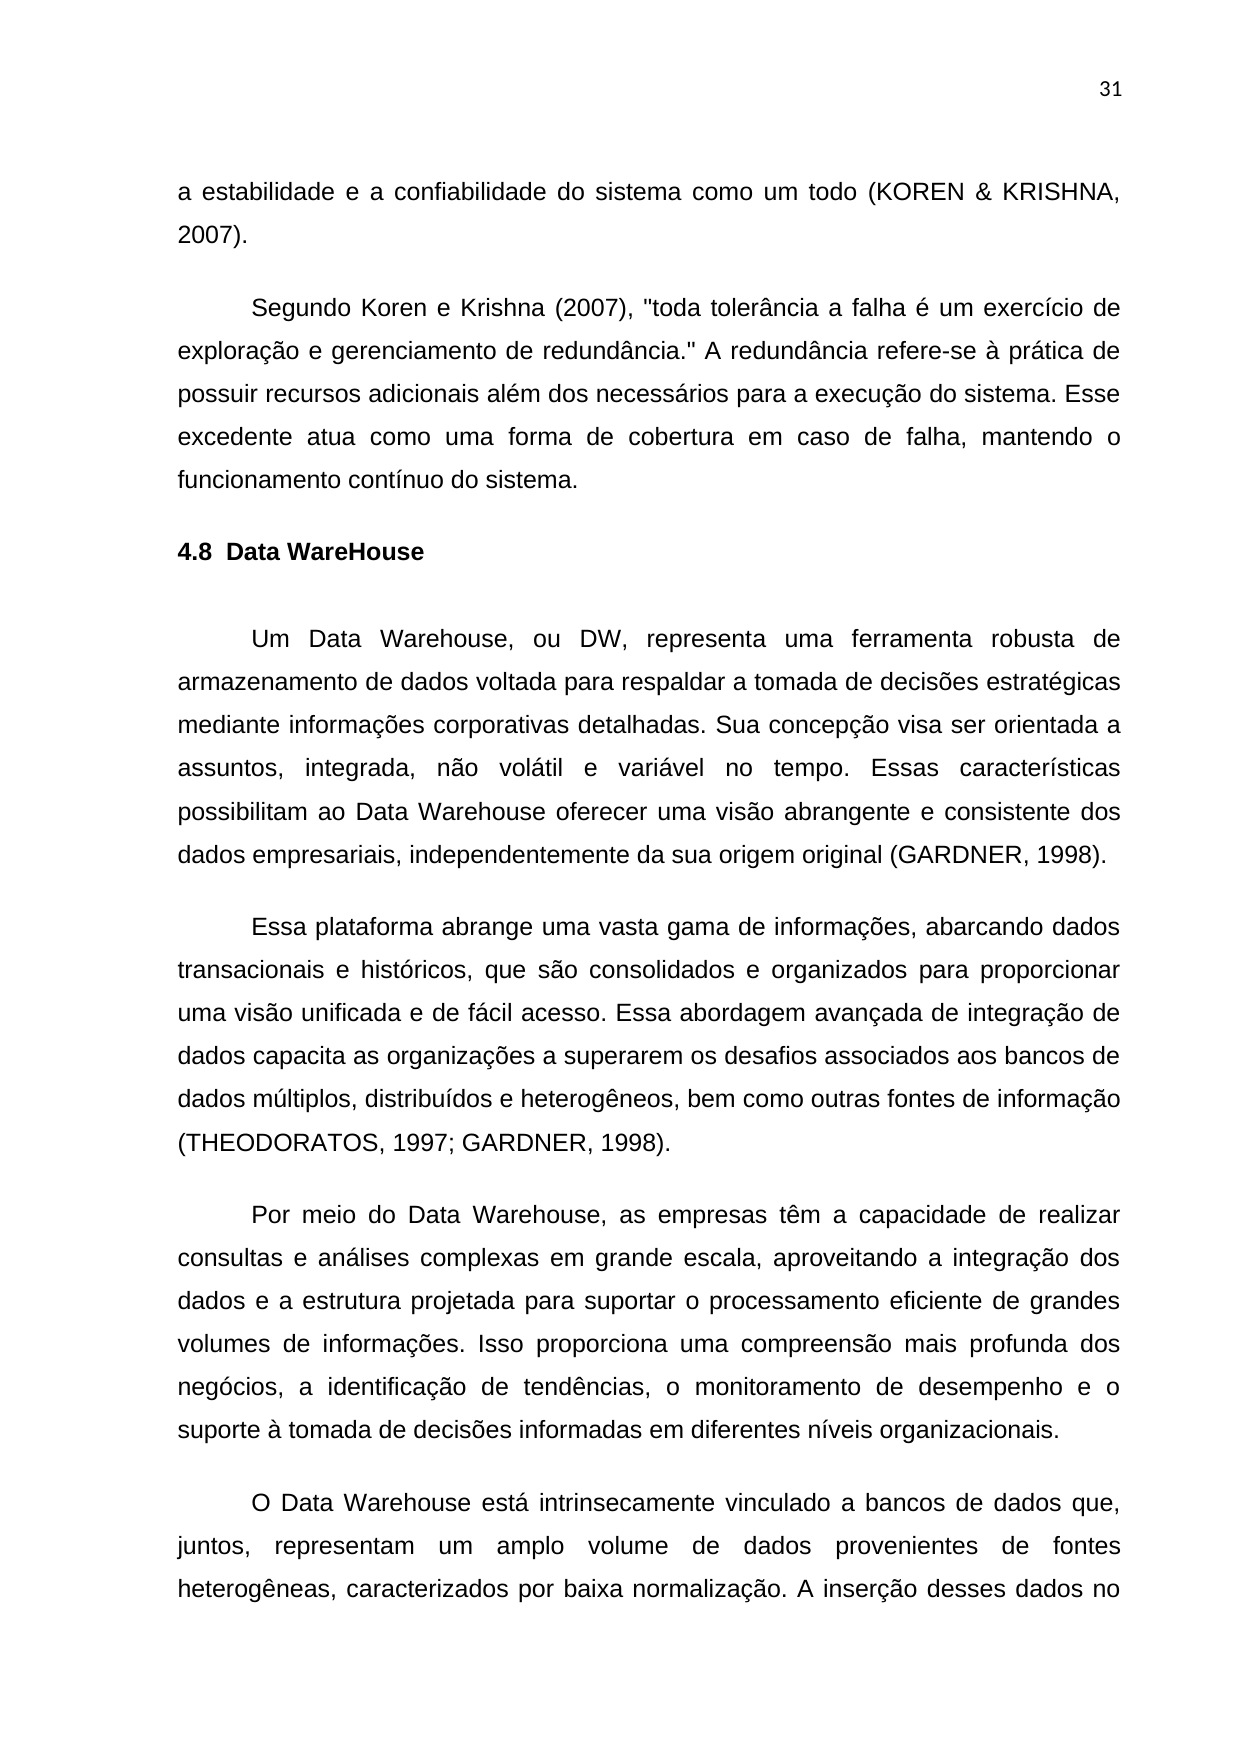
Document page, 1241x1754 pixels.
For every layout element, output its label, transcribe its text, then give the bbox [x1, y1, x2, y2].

text Segundo Koren e Krishna (2007), "toda tolerância a falha é um exercício de exploração e gerenciamento de redundância." A redundância refere-se à prática de possuir recursos adicionais além dos necessários para a execução do sistema. Esse excedente atua como uma forma de cobertura em caso de falha, mantendo o funcionamento contínuo do sistema. [177, 293, 1122, 494]
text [177, 1488, 1122, 1603]
text Por meio do Data Warehouse, as empresas têm a capacidade de realizar consultas e análises complexas em grande escala, aproveitando a integração dos dados e a estrutura projetada para suportar o processamento eficiente de grandes volumes de informações. Isso proporciona uma compreensão mais profunda dos negócios, a identificação de tendências, o monitoramento de desempenho e o suporte à tomada de decisões informadas em diferentes níveis organizacionais. [177, 1200, 1122, 1444]
text Um Data Warehouse, ou DW, representa uma ferramenta robusta de armazenamento de dados voltada para respaldar a tomada de decisões estratégicas mediante informações corporativas detalhadas. Sua concepção visa ser orientada a assuntos, integrada, não volátil e variável no tempo. Essas características possibilitam ao Data Warehouse oferecer uma visão abrangente e consistente dos dados empresariais, independentemente da sua origem original (GARDNER, 1998). [177, 624, 1122, 868]
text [177, 177, 1122, 249]
text Data WareHouse [177, 537, 1122, 566]
text Essa plataforma abrange uma vasta gama de informações, abarcando dados transacionais e históricos, que são consolidados e organizados para proporcionar uma visão unificada e de fácil acesso. Essa abordagem avançada de integração de dados capacita as organizações a superarem os desafios associados aos bancos de dados múltiplos, distribuídos e heterogêneos, bem como outras fontes de informação (THEODORATOS, 1997; GARDNER, 1998). [177, 912, 1122, 1156]
